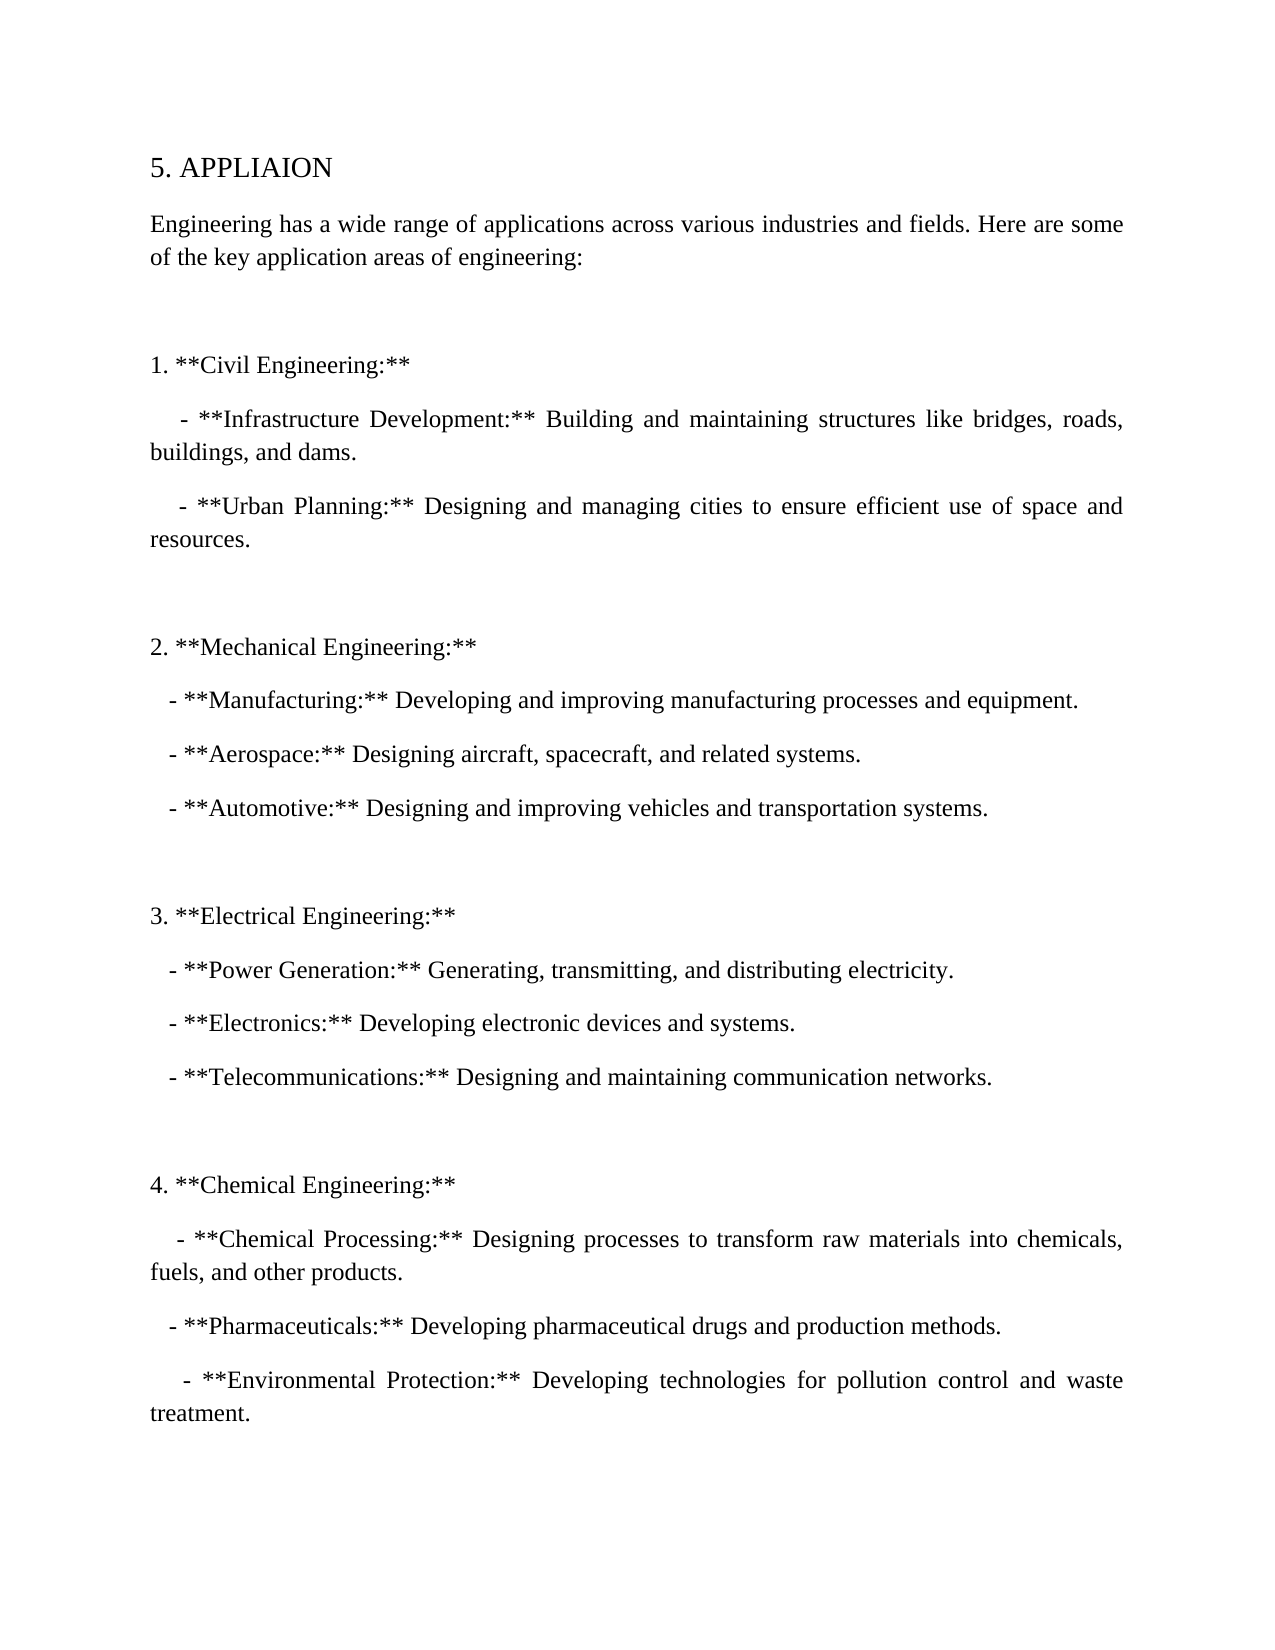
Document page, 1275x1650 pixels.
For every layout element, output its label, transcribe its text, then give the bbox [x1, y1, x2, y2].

text 5. APPLIAION [150, 150, 1125, 183]
text - **Manufacturing:** Developing and improving manufacturing processes and equipment. [150, 685, 1125, 714]
text - **Infrastructure Development:** Building and maintaining structures like bridges, roads, buildings, and dams. [150, 404, 1125, 466]
text - **Automotive:** Designing and improving vehicles and transportation systems. [150, 793, 1125, 822]
text Engineering has a wide range of applications across various industries and fields. Here are some of the key application areas of engineering: [150, 209, 1125, 271]
text - **Power Generation:** Generating, transmitting, and distributing electricity. [150, 955, 1125, 983]
text 4. **Chemical Engineering:** [150, 1170, 1125, 1199]
text - **Pharmaceuticals:** Developing pharmaceutical drugs and production methods. [150, 1311, 1125, 1339]
text 3. **Electrical Engineering:** [150, 901, 1125, 929]
text 2. **Mechanical Engineering:** [150, 632, 1125, 660]
text - **Telecommunications:** Designing and maintaining communication networks. [150, 1062, 1125, 1091]
text - **Aerospace:** Designing aircraft, spacecraft, and related systems. [150, 739, 1125, 768]
text - **Environmental Protection:** Developing technologies for pollution control and waste treatment. [150, 1365, 1125, 1426]
text - **Chemical Processing:** Designing processes to transform raw materials into chemicals, fuels, and other products. [150, 1224, 1125, 1286]
text 1. **Civil Engineering:** [150, 350, 1125, 379]
text - **Electronics:** Developing electronic devices and systems. [150, 1008, 1125, 1037]
text - **Urban Planning:** Designing and managing cities to ensure efficient use of space and resources. [150, 491, 1125, 553]
